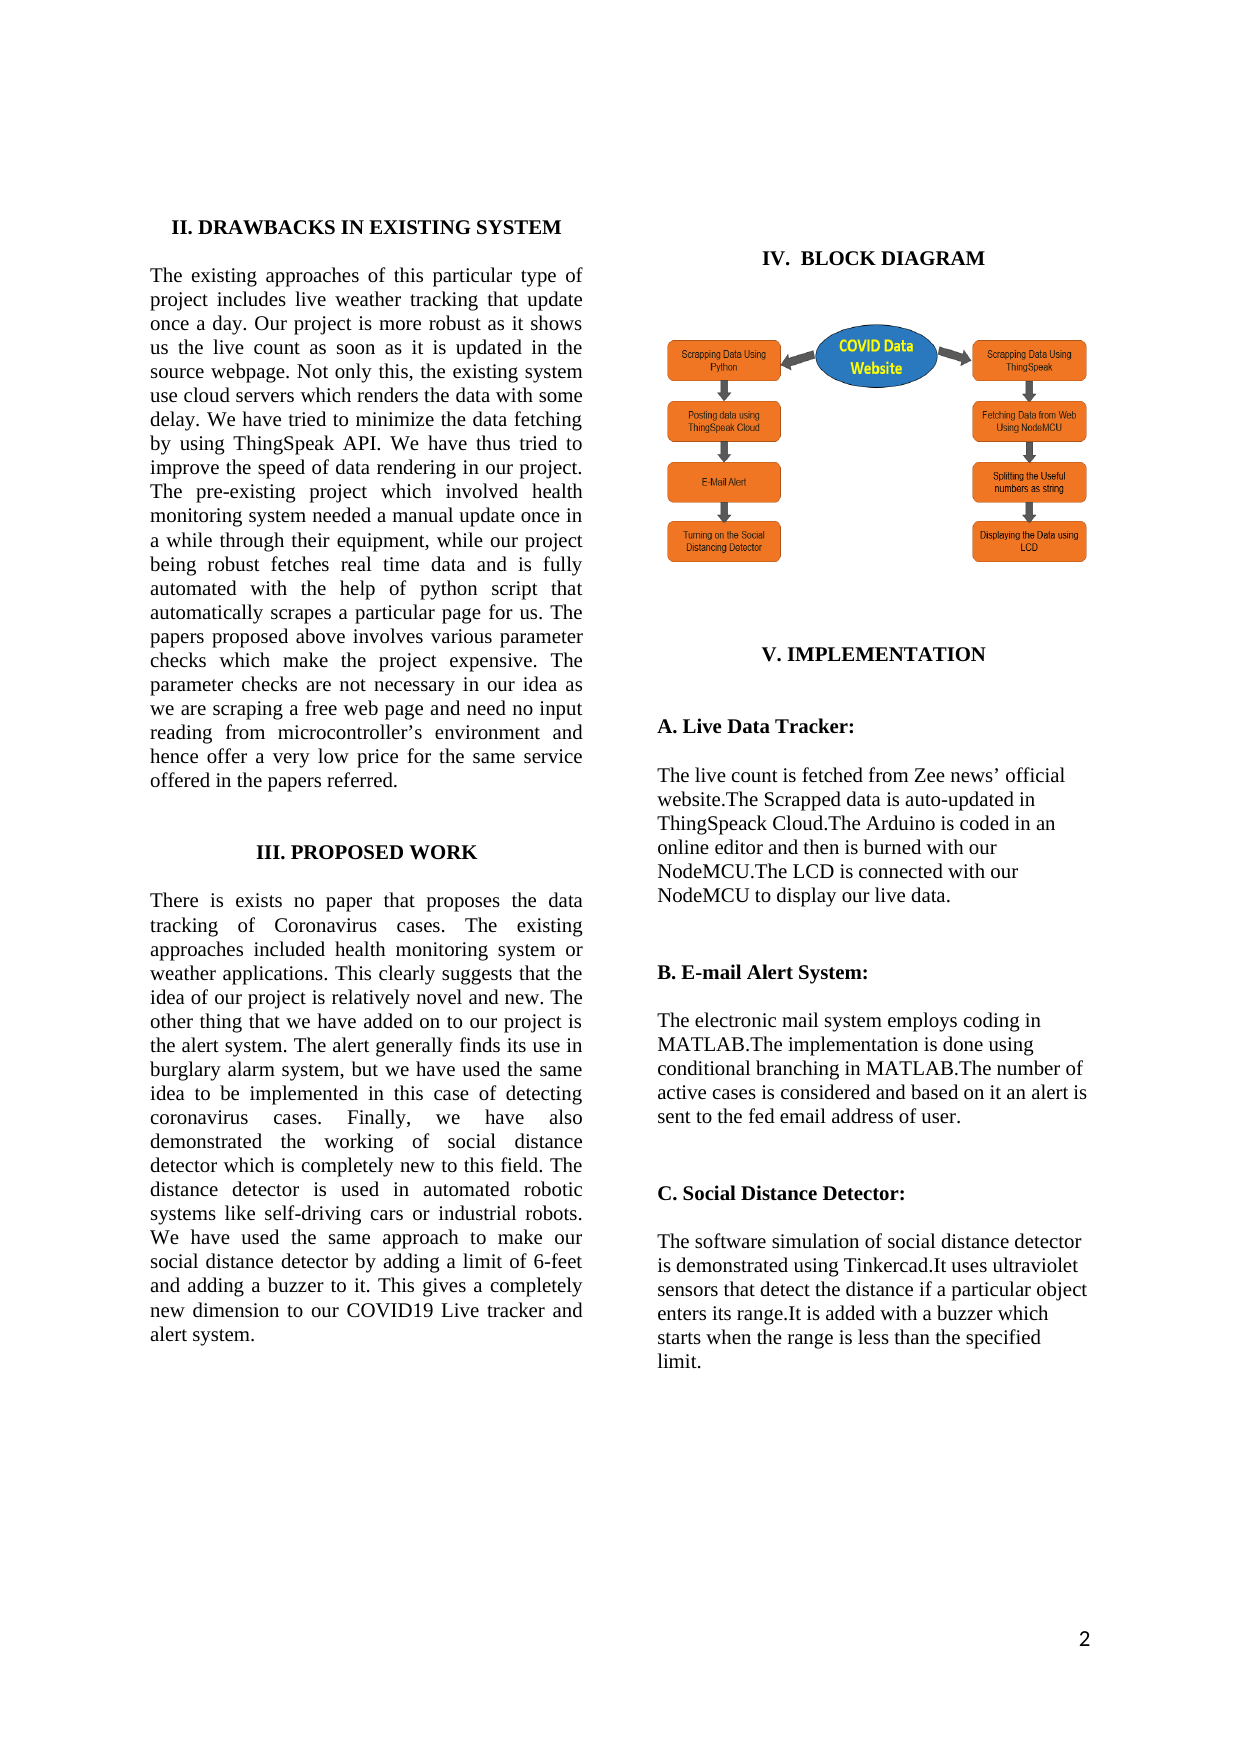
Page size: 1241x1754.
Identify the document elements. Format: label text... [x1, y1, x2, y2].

text A. Live Data Tracker: [657, 714, 1090, 738]
text C. Social Distance Detector: [657, 1181, 1090, 1205]
text B. E-mail Alert System: [657, 960, 1090, 984]
text The existing approaches of this particular type of project includes live weather tracking that update once a day. Our project is more robust as it shows us the live count as soon as it is updated in the source webpage. Not only this, the existing system use cloud servers which renders the data with some delay. We have tried to minimize the data fetching by using ThingSpeak API. We have thus tried to improve the speed of data rendering in our project. The pre-existing project which involved health monitoring system needed a manual update once in a while through their equipment, while our project being robust fetches real time data and is fully automated with the help of python script that automatically scrapes a particular page for us. The papers proposed above involves various parameter checks which make the project expensive. The parameter checks are not necessary in our idea as we are scraping a free web page and need no input reading from microcontroller’s environment and hence offer a very low price for the same service offered in the papers referred. [150, 263, 583, 792]
list The electronic mail system employs coding in MATLAB.The implementation is done using conditional branching in MATLAB.The number of active cases is considered and based on it an alert is sent to the fed email address of user. [657, 1008, 1090, 1181]
text V. IMPLEMENTATION [657, 642, 1090, 666]
list The software simulation of social distance detector is demonstrated using Tinkercad.It uses ultraviolet sensors that detect the distance if a particular object enters its range.It is added with a buzzer which starts when the range is less than the specified limit. [657, 1229, 1090, 1373]
text There is exists no paper that proposes the data tracking of Coronavirus cases. The existing approaches included health monitoring system or weather applications. This clearly suggests that the idea of our project is relatively novel and new. The other thing that we have added on to our project is the alert system. The alert generally finds its use in burglary alarm system, but we have used the same idea to be implemented in this case of detecting coronavirus cases. Finally, we have also demonstrated the working of social distance detector which is completely new to this field. The distance detector is used in automated robotic systems like self-driving cars or industrial robots. We have used the same approach to make our social distance detector by adding a limit of 6-feet and adding a buzzer to it. This gives a completely new dimension to our COVID19 Live tracker and alert system. [150, 888, 583, 1346]
list The live count is fetched from Zee news’ official website.The Scrapped data is auto-updated in ThingSpeack Cloud.The Arduino is coded in an online editor and then is burned with our NodeMCU.The LCD is connected with our NodeMCU to display our live data. [657, 762, 1090, 960]
text II. DRAWBACKS IN EXISTING SYSTEM [150, 215, 583, 239]
text III. PROPOSED WORK [150, 840, 583, 864]
picture [657, 323, 1098, 570]
text IV. BLOCK DIAGRAM [657, 246, 1090, 270]
